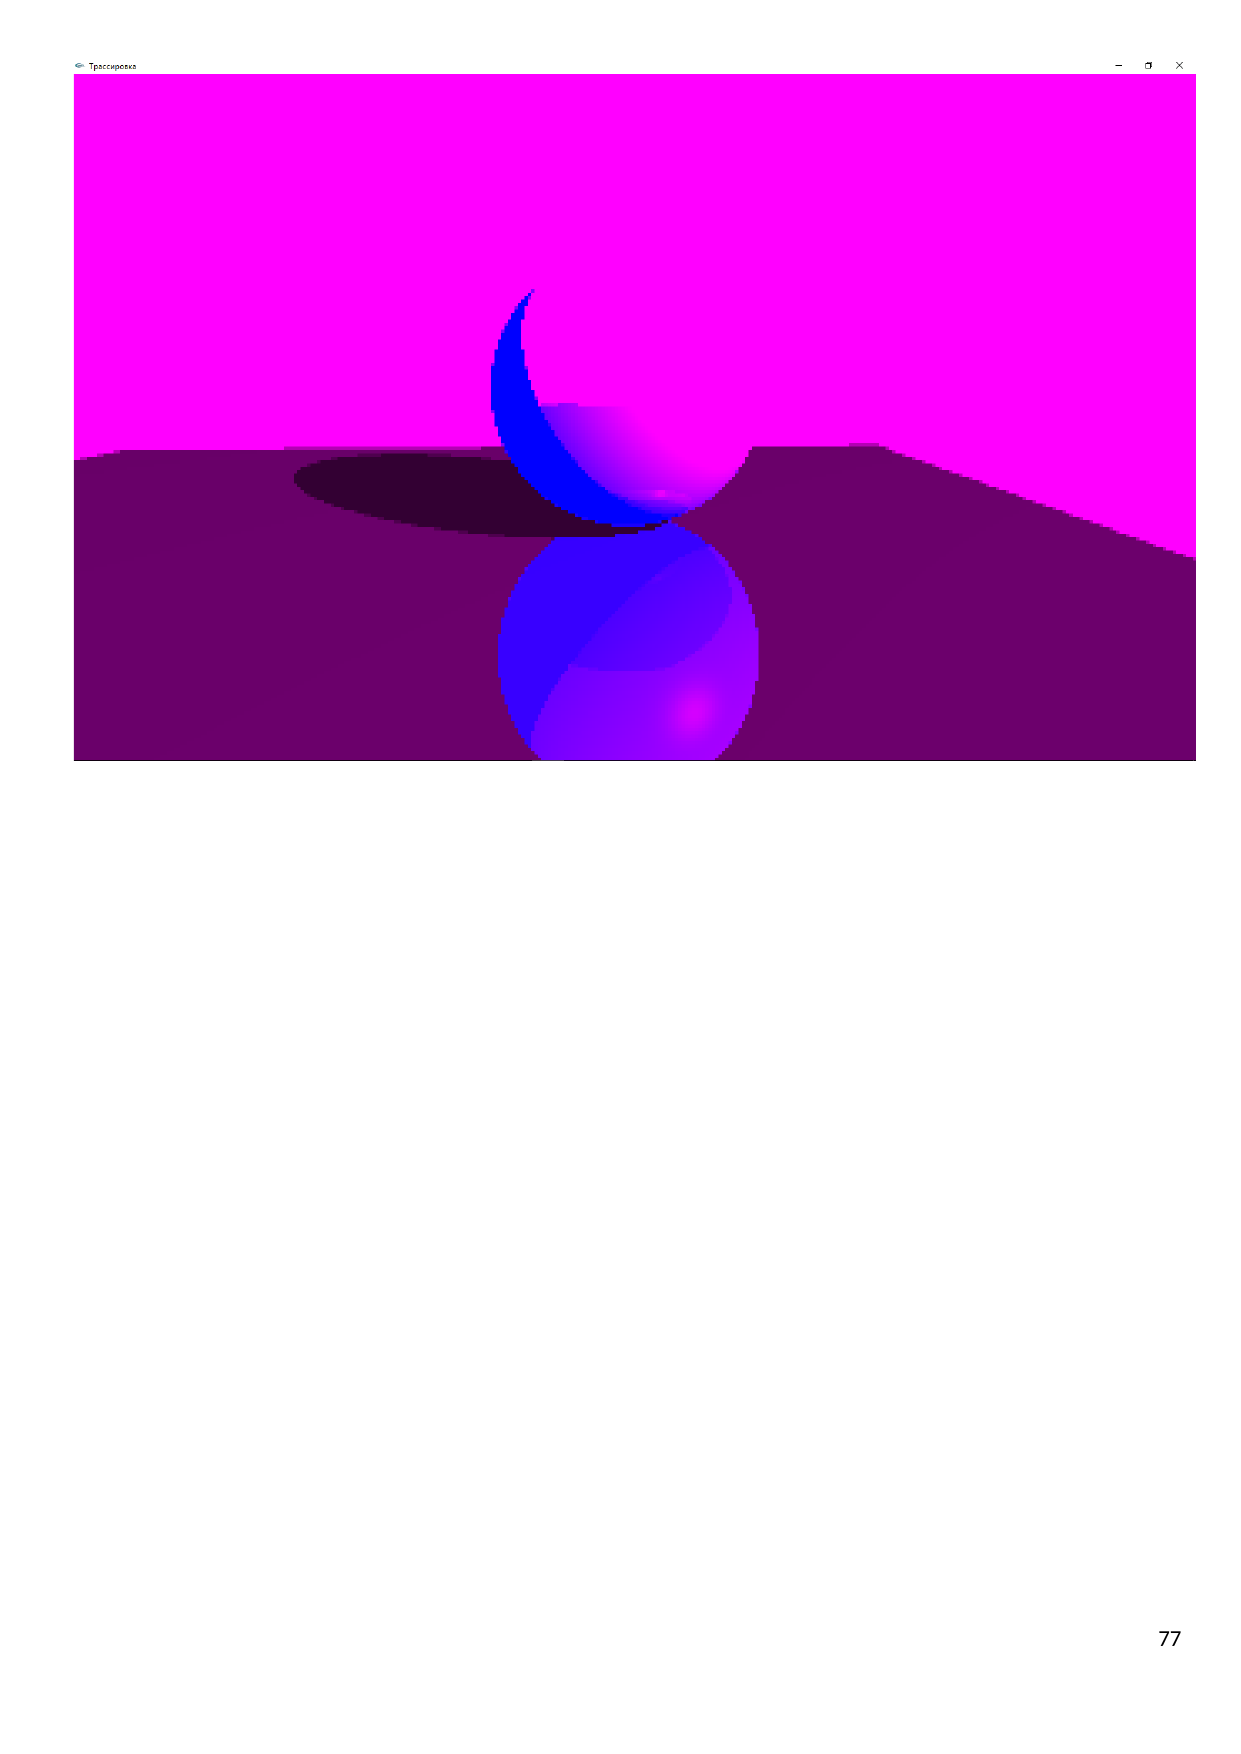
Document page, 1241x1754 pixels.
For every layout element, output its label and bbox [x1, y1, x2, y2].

picture [73, 59, 1196, 761]
